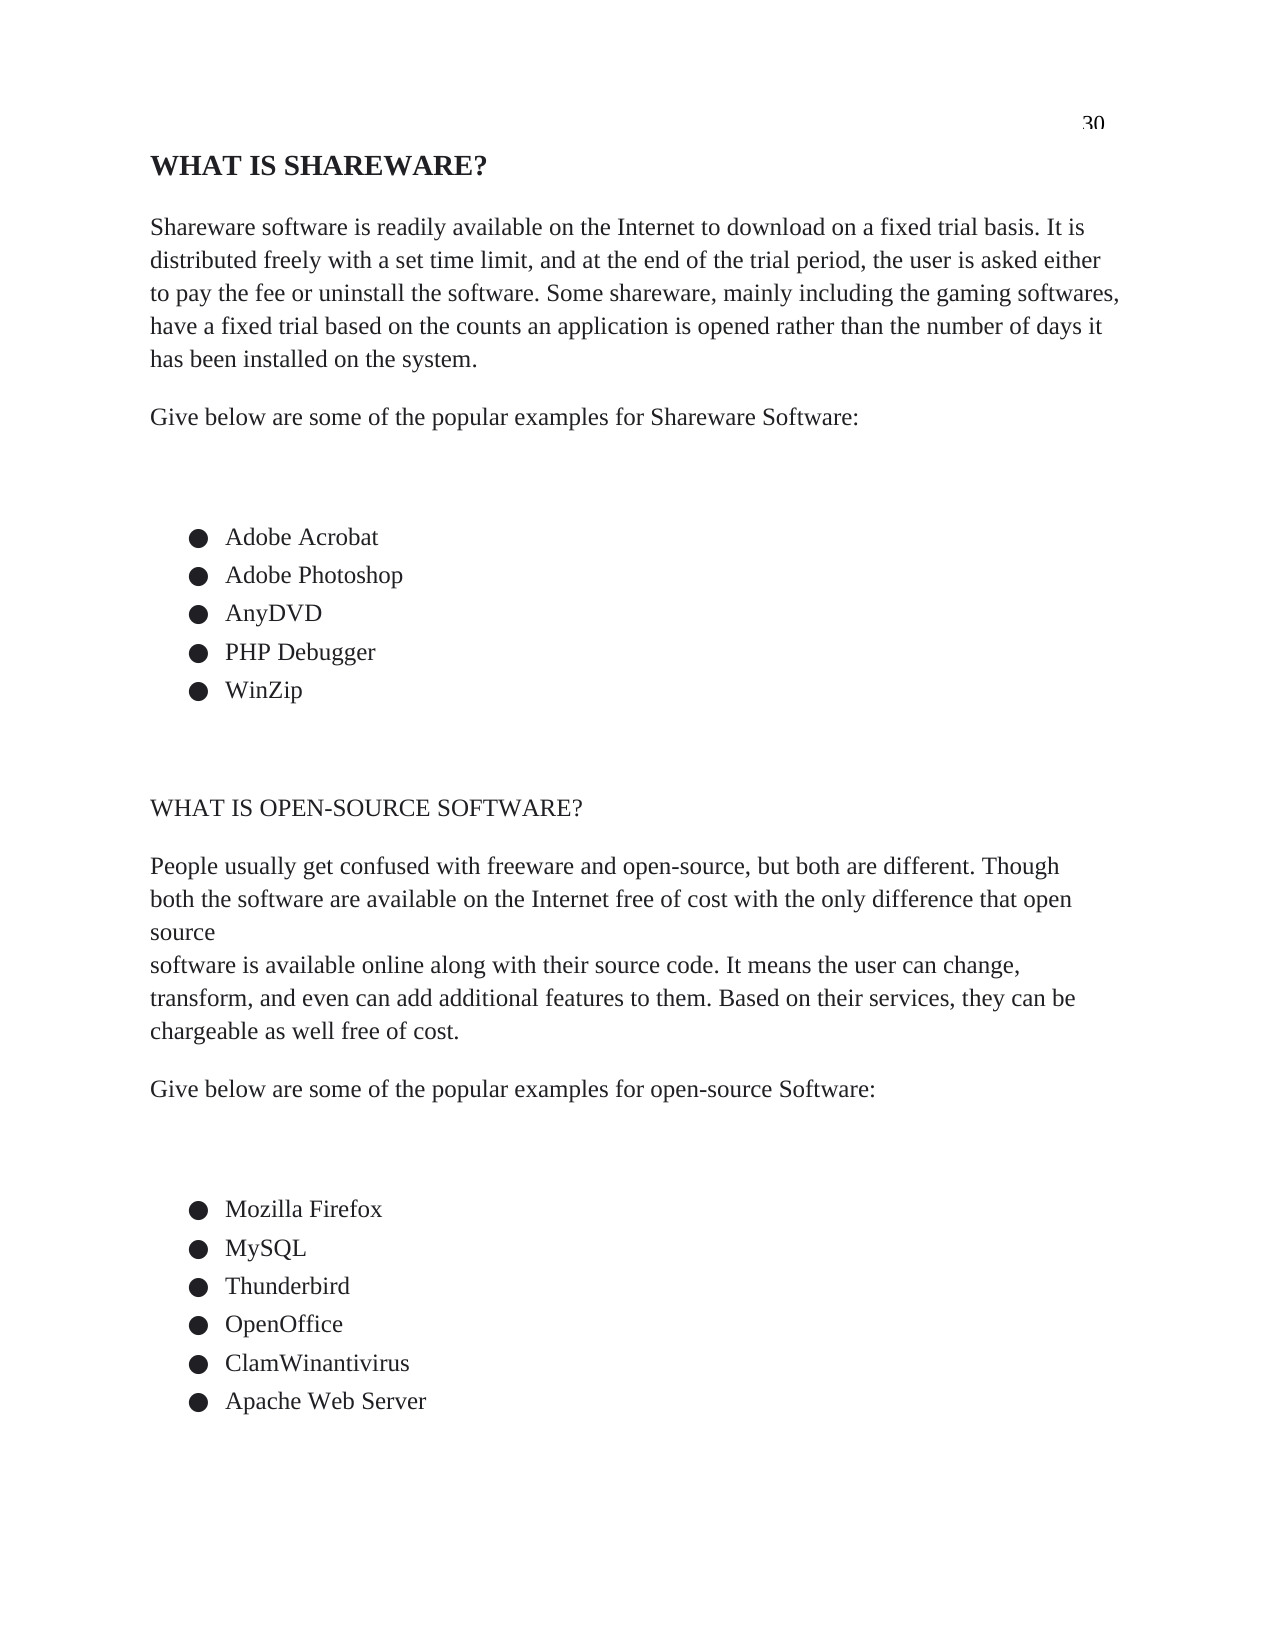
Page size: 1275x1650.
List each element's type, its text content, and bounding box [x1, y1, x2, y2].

list Adobe Photoshop [187, 557, 1139, 591]
list Mozilla Firefox [187, 1191, 1139, 1225]
list OpenOffice [187, 1306, 1139, 1340]
text WHAT IS OPEN-SOURCE SOFTWARE? [150, 793, 1139, 822]
text WHAT IS SHAREWARE? [150, 148, 1139, 182]
text Give below are some of the popular examples for Shareware Software: [150, 402, 1139, 431]
list MySQL [187, 1229, 1139, 1263]
text People usually get confused with freeware and open-source, but both are different. Though both the software are available on the Internet free of cost with the only difference that open source [150, 851, 1109, 946]
text Give below are some of the popular examples for open-source Software: [150, 1074, 1139, 1103]
list WinZip [187, 672, 1139, 706]
list ClamWinantivirus [187, 1344, 1139, 1378]
list Thunderbird [187, 1268, 1139, 1302]
list AnyDVD [187, 595, 1139, 629]
text Shareware software is readily available on the Internet to download on a fixed trial basis. It is distributed freely with a set time limit, and at the end of the trial period, the user is asked either to pay the fee or uninstall the software. Some shareware, mainly including the gaming softwares, have a fixed trial based on the counts an application is opened rather than the number of days it has been installed on the system. [150, 212, 1120, 373]
list PHP Debugger [187, 633, 1139, 667]
text software is available online along with their source code. It means the user can change, transform, and even can add additional features to them. Based on their services, they can be chargeable as well free of cost. [150, 950, 1078, 1045]
list Apache Web Server [187, 1383, 1139, 1417]
list Adobe Acrobat [187, 518, 1139, 552]
